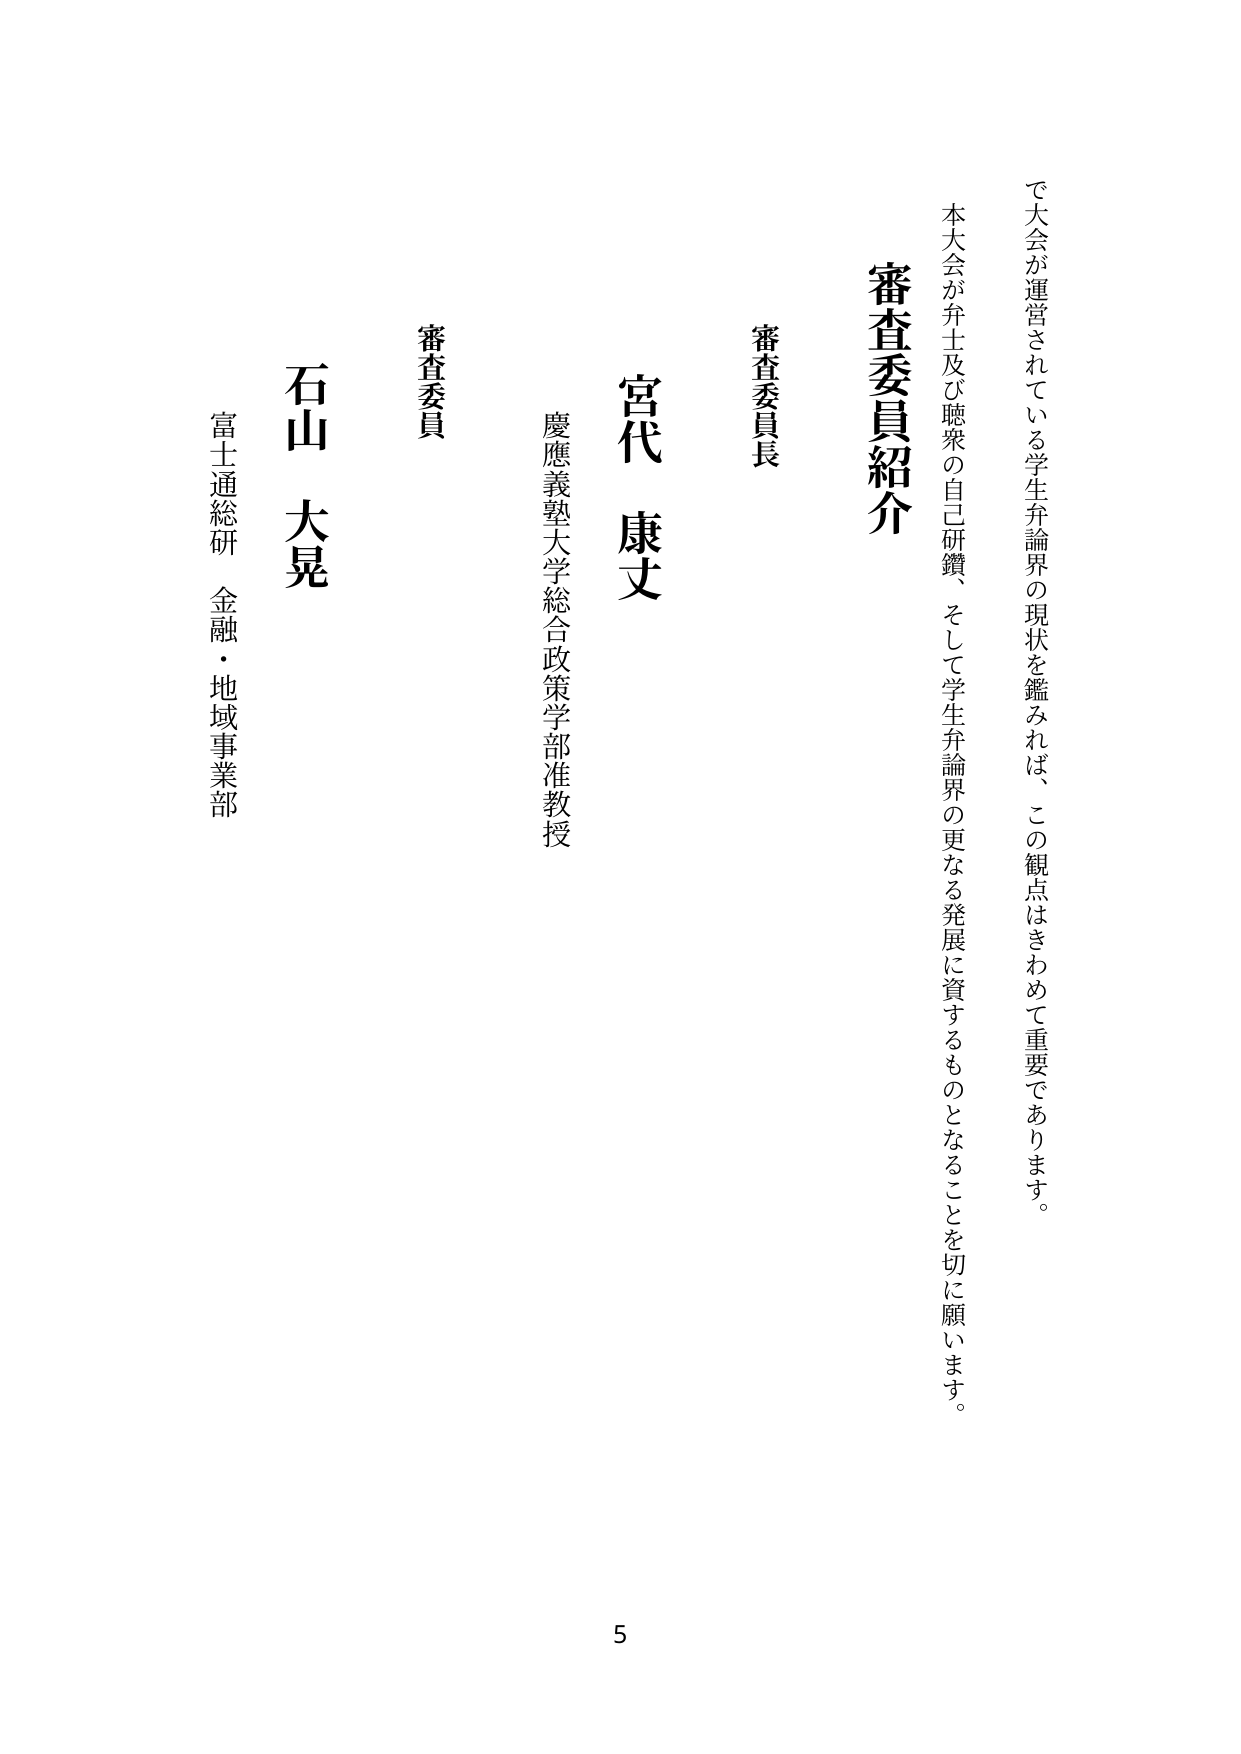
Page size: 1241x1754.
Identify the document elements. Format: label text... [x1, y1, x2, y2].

text 審査委員紹介 [849, 177, 933, 1547]
text 審査委員長 [724, 323, 808, 1547]
text 審査委員 [391, 323, 474, 1547]
text 富士通総研 金融・地域事業部 [183, 411, 266, 1547]
text 石山 大晃 [266, 177, 349, 1547]
text 本大会が弁士及び聴衆の自己研鑽、そして学生弁論界の更なる発展に資するものとなることを切に願います。 [933, 177, 974, 1547]
text 慶應義塾大学総合政策学部准教授 [516, 411, 599, 1547]
text 宮代 康丈 [599, 373, 683, 1547]
